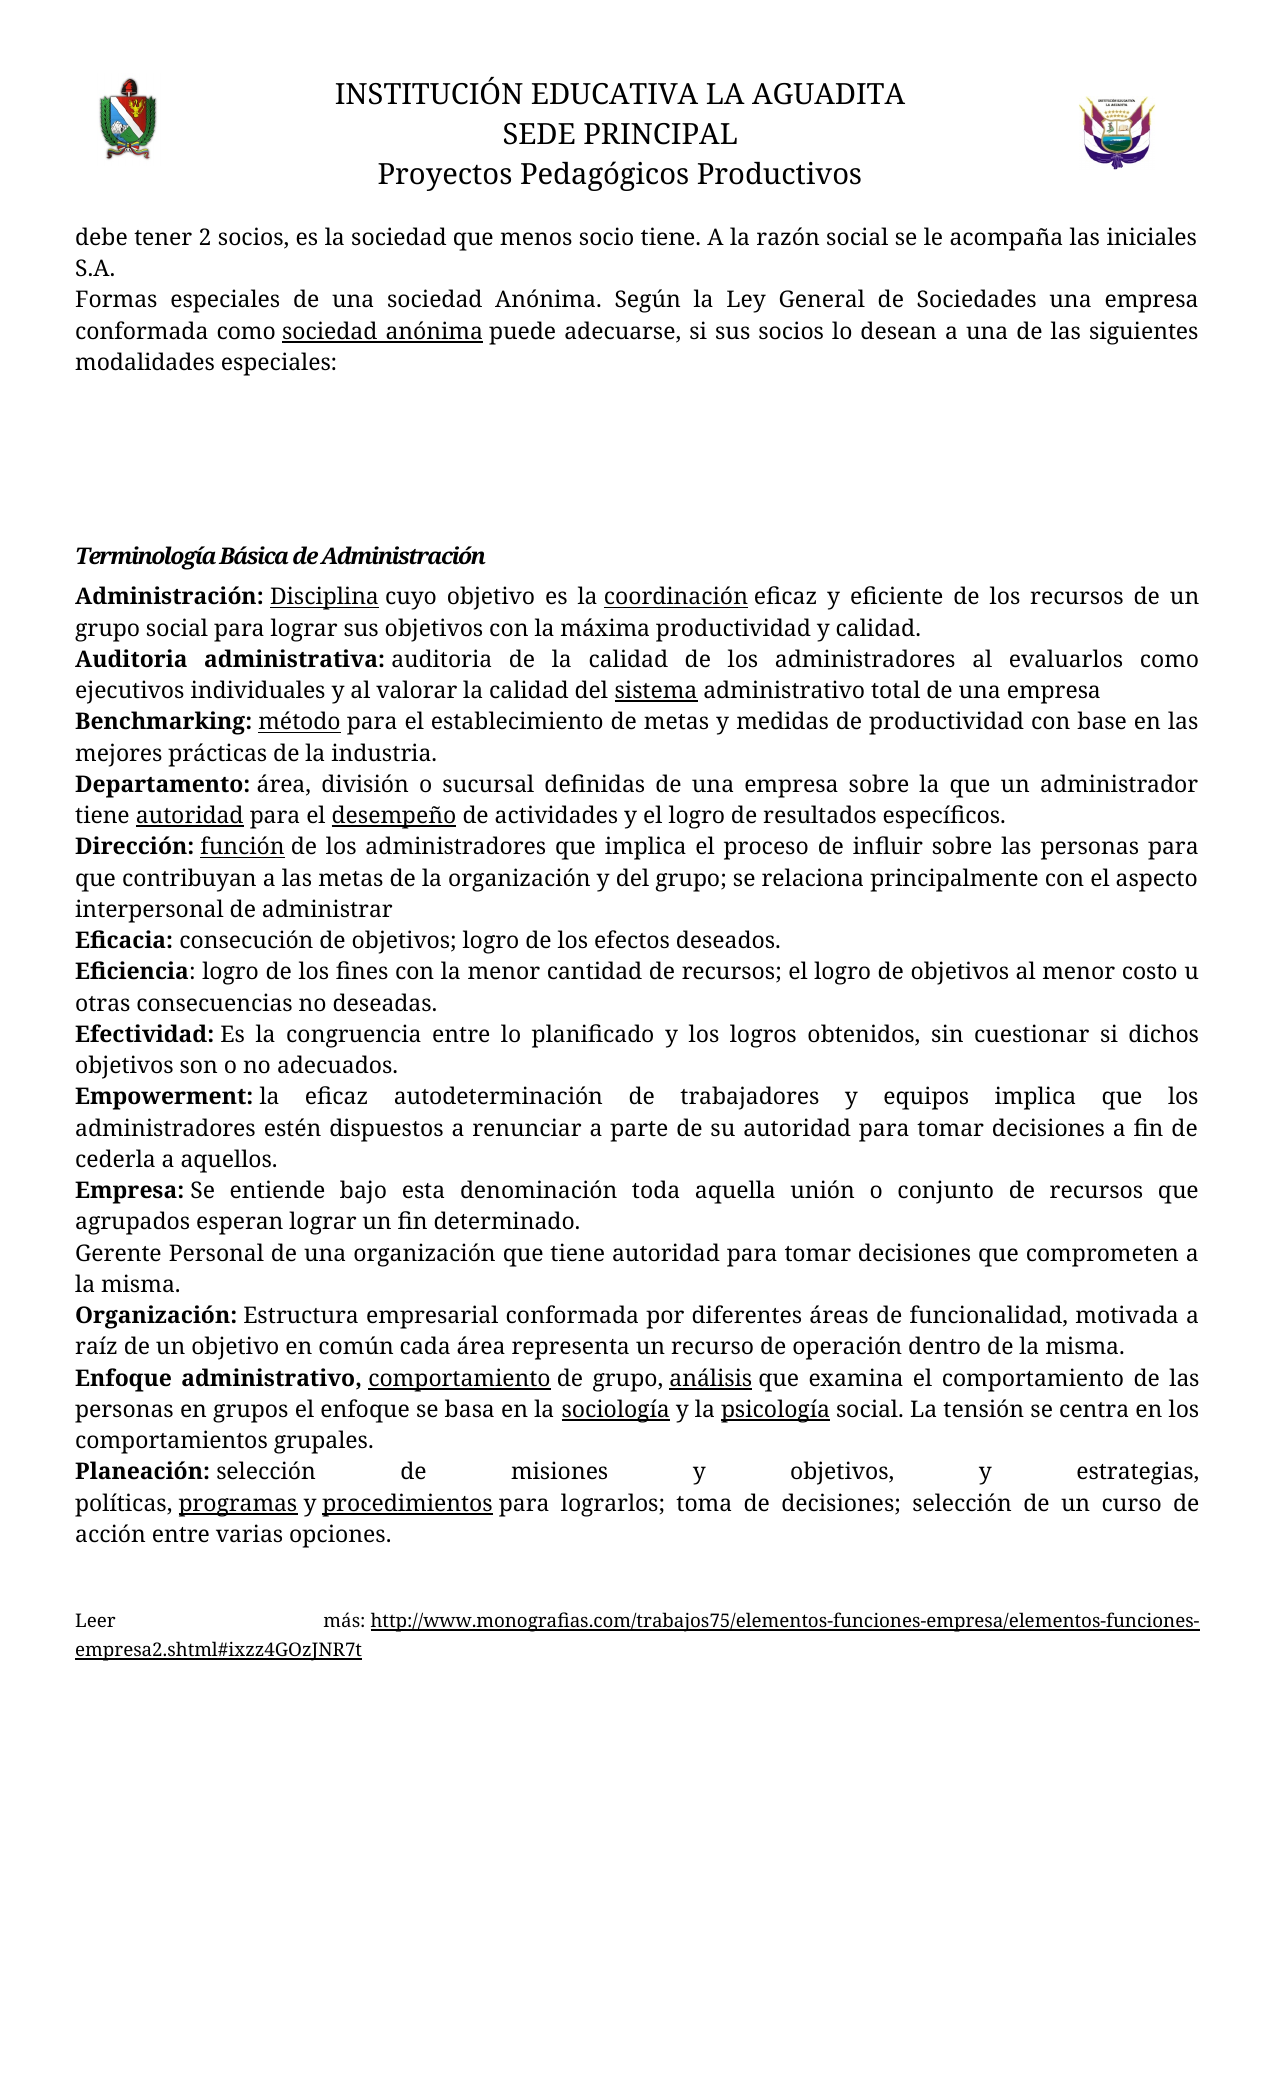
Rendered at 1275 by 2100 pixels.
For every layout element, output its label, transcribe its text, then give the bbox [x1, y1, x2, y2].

picture [1078, 96, 1156, 170]
text Formas especiales de una sociedad Anónima. Según la Ley General de Sociedades una empresa conformada como sociedad anónima puede adecuarse, si sus socios lo desean a una de las siguientes modalidades especiales: [75, 283, 1200, 377]
picture [91, 73, 167, 166]
text Efectividad: Es la congruencia entre lo planificado y los logros obtenidos, sin cuestionar si dichos objetivos son o no adecuados. [75, 1018, 1200, 1080]
text Organización: Estructura empresarial conformada por diferentes áreas de funcionalidad, motivada a raíz de un objetivo en común cada área representa un recurso de operación dentro de la misma. [75, 1299, 1200, 1361]
text Dirección: función de los administradores que implica el proceso de influir sobre las personas para que contribuyan a las metas de la organización y del grupo; se relaciona principalmente con el aspecto interpersonal de administrar [75, 830, 1200, 924]
text Auditoria administrativa: auditoria de la calidad de los administradores al evaluarlos como ejecutivos individuales y al valorar la calidad del sistema administrativo total de una empresa [75, 643, 1200, 705]
text Empresa: Se entiende bajo esta denominación toda aquella unión o conjunto de recursos que agrupados esperan lograr un fin determinado. [75, 1174, 1200, 1236]
text Administración: Disciplina cuyo objetivo es la coordinación eficaz y eficiente de los recursos de un grupo social para lograr sus objetivos con la máxima productividad y calidad. [75, 580, 1200, 643]
text Departamento: área, división o sucursal definidas de una empresa sobre la que un administrador tiene autoridad para el desempeño de actividades y el logro de resultados específicos. [75, 768, 1200, 830]
text Planeación: selección de misiones y objetivos, y estrategias, políticas, programas y procedimientos para lograrlos; toma de decisiones; selección de un curso de acción entre varias opciones. [75, 1455, 1200, 1549]
text Terminología Básica de Administración [75, 539, 1200, 571]
text Empowerment: la eficaz autodeterminación de trabajadores y equipos implica que los administradores estén dispuestos a renunciar a parte de su autoridad para tomar decisiones a fin de cederla a aquellos. [75, 1080, 1200, 1174]
text Gerente Personal de una organización que tiene autoridad para tomar decisiones que comprometen a la misma. [75, 1236, 1200, 1299]
text Eficiencia: logro de los fines con la menor cantidad de recursos; el logro de objetivos al menor costo u otras consecuencias no deseadas. [75, 955, 1200, 1018]
text Leer más: http://www.monografias.com/trabajos75/elementos-funciones-empresa/elementos-funciones-empresa2.shtml#ixzz4GOzJNR7t [75, 1549, 1200, 1662]
text Enfoque administrativo, comportamiento de grupo, análisis que examina el comportamiento de las personas en grupos el enfoque se basa en la sociología y la psicología social. La tensión se centra en los comportamientos grupales. [75, 1361, 1200, 1455]
text Eficacia: consecución de objetivos; logro de los efectos deseados. [75, 924, 1200, 955]
text Benchmarking: método para el establecimiento de metas y medidas de productividad con base en las mejores prácticas de la industria. [75, 705, 1200, 768]
